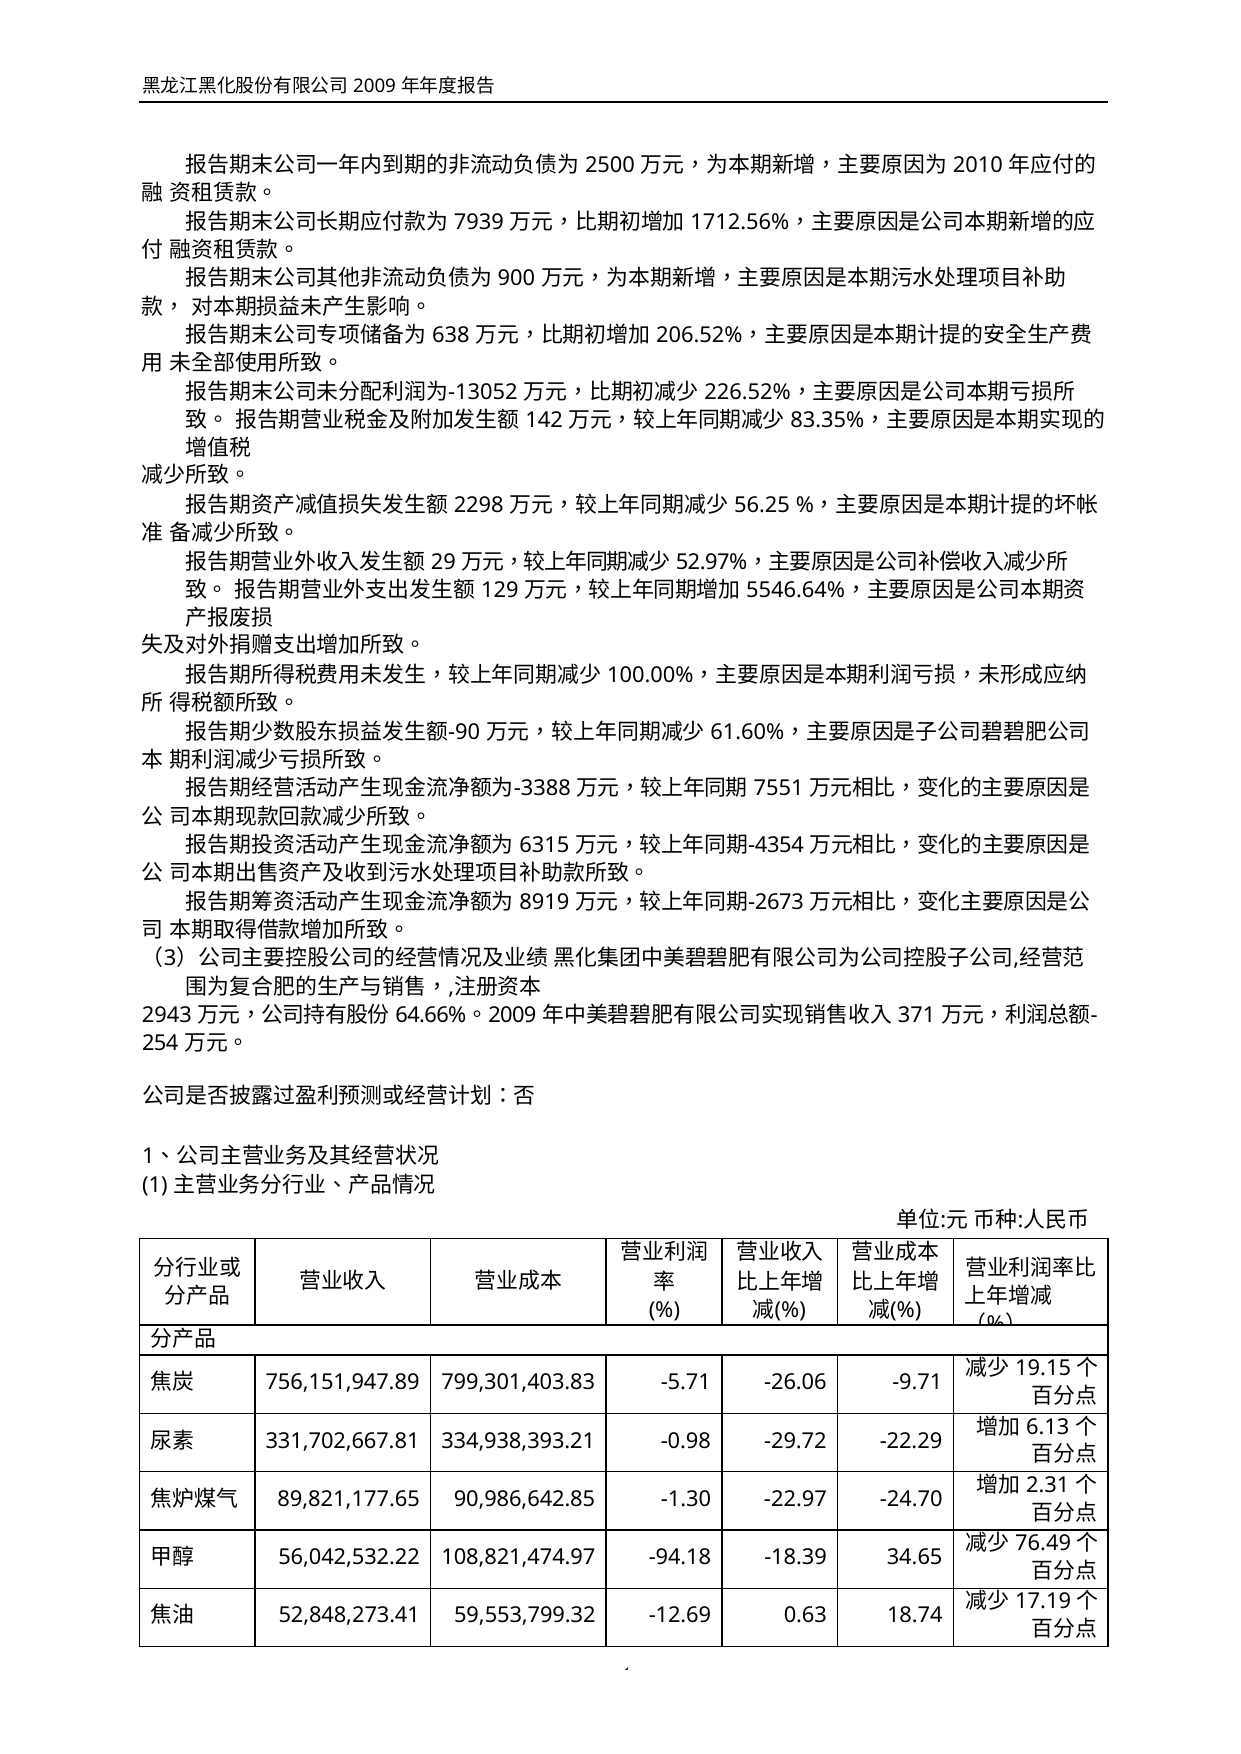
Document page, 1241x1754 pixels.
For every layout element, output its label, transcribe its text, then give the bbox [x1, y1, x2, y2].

table_cell 89,821,177.65 [256, 1472, 430, 1529]
text 减少所致。 [142, 462, 691, 487]
table_cell -12.69 [607, 1589, 721, 1646]
table_cell 56,042,532.22 [256, 1531, 430, 1587]
table_header 营业利润率比 上年增减（%） [954, 1239, 1107, 1324]
table_cell 334,938,393.21 [431, 1414, 605, 1471]
table_cell 减少 19.15 个 百分点 [954, 1356, 1107, 1413]
text 报告期筹资活动产生现金流净额为 8919 万元，较上年同期-2673 万元相比，变化主要原因是公司 本期取得借款增加所致。 [142, 887, 1106, 943]
table_cell 90,986,642.85 [431, 1472, 605, 1529]
table_cell 108,821,474.97 [431, 1531, 605, 1587]
table_cell 331,702,667.81 [256, 1414, 430, 1471]
table_cell -22.29 [838, 1414, 953, 1471]
table_header 营业收入 比上年增 减(%) [723, 1239, 837, 1324]
text 报告期末公司其他非流动负债为 900 万元，为本期新增，主要原因是本期污水处理项目补助款， 对本期损益未产生影响。 [142, 263, 1106, 320]
text 单位:元 币种:人民币 [896, 1204, 1123, 1234]
text 报告期末公司未分配利润为-13052 万元，比期初减少 226.52%，主要原因是公司本期亏损所致。 报告期营业税金及附加发生额 142 万元，较上年同期减少 83.35%，主要原因是本期实现的增值税 [185, 377, 1106, 462]
table_cell 焦炉煤气 [140, 1472, 254, 1529]
table_cell -1.30 [607, 1472, 721, 1529]
table_cell 焦油 [140, 1589, 254, 1646]
table_cell 增加 2.31 个 百分点 [954, 1472, 1107, 1529]
table_cell -18.39 [723, 1531, 837, 1587]
text 报告期经营活动产生现金流净额为-3388 万元，较上年同期 7551 万元相比，变化的主要原因是公 司本期现款回款减少所致。 [142, 773, 1106, 830]
table_cell 756,151,947.89 [256, 1356, 430, 1413]
table_cell 甲醇 [140, 1531, 254, 1587]
table_cell 52,848,273.41 [256, 1589, 430, 1646]
text 报告期末公司一年内到期的非流动负债为 2500 万元，为本期新增，主要原因为 2010 年应付的融 资租赁款。 [142, 150, 1106, 207]
text 报告期所得税费用未发生，较上年同期减少 100.00%，主要原因是本期利润亏损，未形成应纳所 得税额所致。 [142, 660, 1101, 717]
table_cell 18.74 [838, 1589, 953, 1646]
table_header 营业成本 比上年增 减(%) [838, 1239, 953, 1324]
text 报告期营业外收入发生额 29 万元，较上年同期减少 52.97%，主要原因是公司补偿收入减少所致。 报告期营业外支出发生额 129 万元，较上年同期增加 5546.64%，主要原因是公司本期资产报废损 [185, 547, 1106, 632]
table_header 营业收入 [256, 1239, 430, 1324]
table_cell 减少 17.19 个 百分点 [954, 1589, 1107, 1646]
table_cell -24.70 [838, 1472, 953, 1529]
table_cell 增加 6.13 个 百分点 [954, 1414, 1107, 1471]
table_header 营业利润 率 (%) [607, 1239, 721, 1324]
table_header 营业成本 [431, 1239, 605, 1324]
table_cell 尿素 [140, 1414, 254, 1471]
table_cell -29.72 [723, 1414, 837, 1471]
text 1、公司主营业务及其经营状况 (1) 主营业务分行业、产品情况 [142, 1141, 450, 1198]
text 2943 万元，公司持有股份 64.66%。2009 年中美碧碧肥有限公司实现销售收入 371 万元，利润总额-254 万元。 [142, 1000, 1106, 1057]
table_cell -22.97 [723, 1472, 837, 1529]
text 公司是否披露过盈利预测或经营计划：否 [142, 1079, 691, 1109]
table_cell -5.71 [607, 1356, 721, 1413]
table_cell 59,553,799.32 [431, 1589, 605, 1646]
text （3）公司主要控股公司的经营情况及业绩 黑化集团中美碧碧肥有限公司为公司控股子公司,经营范围为复合肥的生产与销售，,注册资本 [142, 943, 1085, 1000]
text 失及对外捐赠支出增加所致。 [142, 632, 691, 657]
text 报告期末公司长期应付款为 7939 万元，比期初增加 1712.56%，主要原因是公司本期新增的应付 融资租赁款。 [142, 207, 1100, 263]
table_cell 分产品 [140, 1326, 1107, 1354]
table_cell -26.06 [723, 1356, 837, 1413]
table_header 分行业或 分产品 [140, 1239, 254, 1324]
table_cell 799,301,403.83 [431, 1356, 605, 1413]
text 报告期少数股东损益发生额-90 万元，较上年同期减少 61.60%，主要原因是子公司碧碧肥公司本 期利润减少亏损所致。 [142, 717, 1106, 773]
table_cell 减少 76.49 个 百分点 [954, 1531, 1107, 1587]
table_cell 焦炭 [140, 1356, 254, 1413]
text 报告期资产减值损失发生额 2298 万元，较上年同期减少 56.25 %，主要原因是本期计提的坏帐准 备减少所致。 [142, 490, 1106, 547]
table_cell -0.98 [607, 1414, 721, 1471]
table_cell -94.18 [607, 1531, 721, 1587]
table_cell 0.63 [723, 1589, 837, 1646]
text 报告期末公司专项储备为 638 万元，比期初增加 206.52%，主要原因是本期计提的安全生产费用 未全部使用所致。 [142, 320, 1100, 377]
table_cell -9.71 [838, 1356, 953, 1413]
table_cell 34.65 [838, 1531, 953, 1587]
text 报告期投资活动产生现金流净额为 6315 万元，较上年同期-4354 万元相比，变化的主要原因是公 司本期出售资产及收到污水处理项目补助款所致。 [142, 830, 1106, 887]
